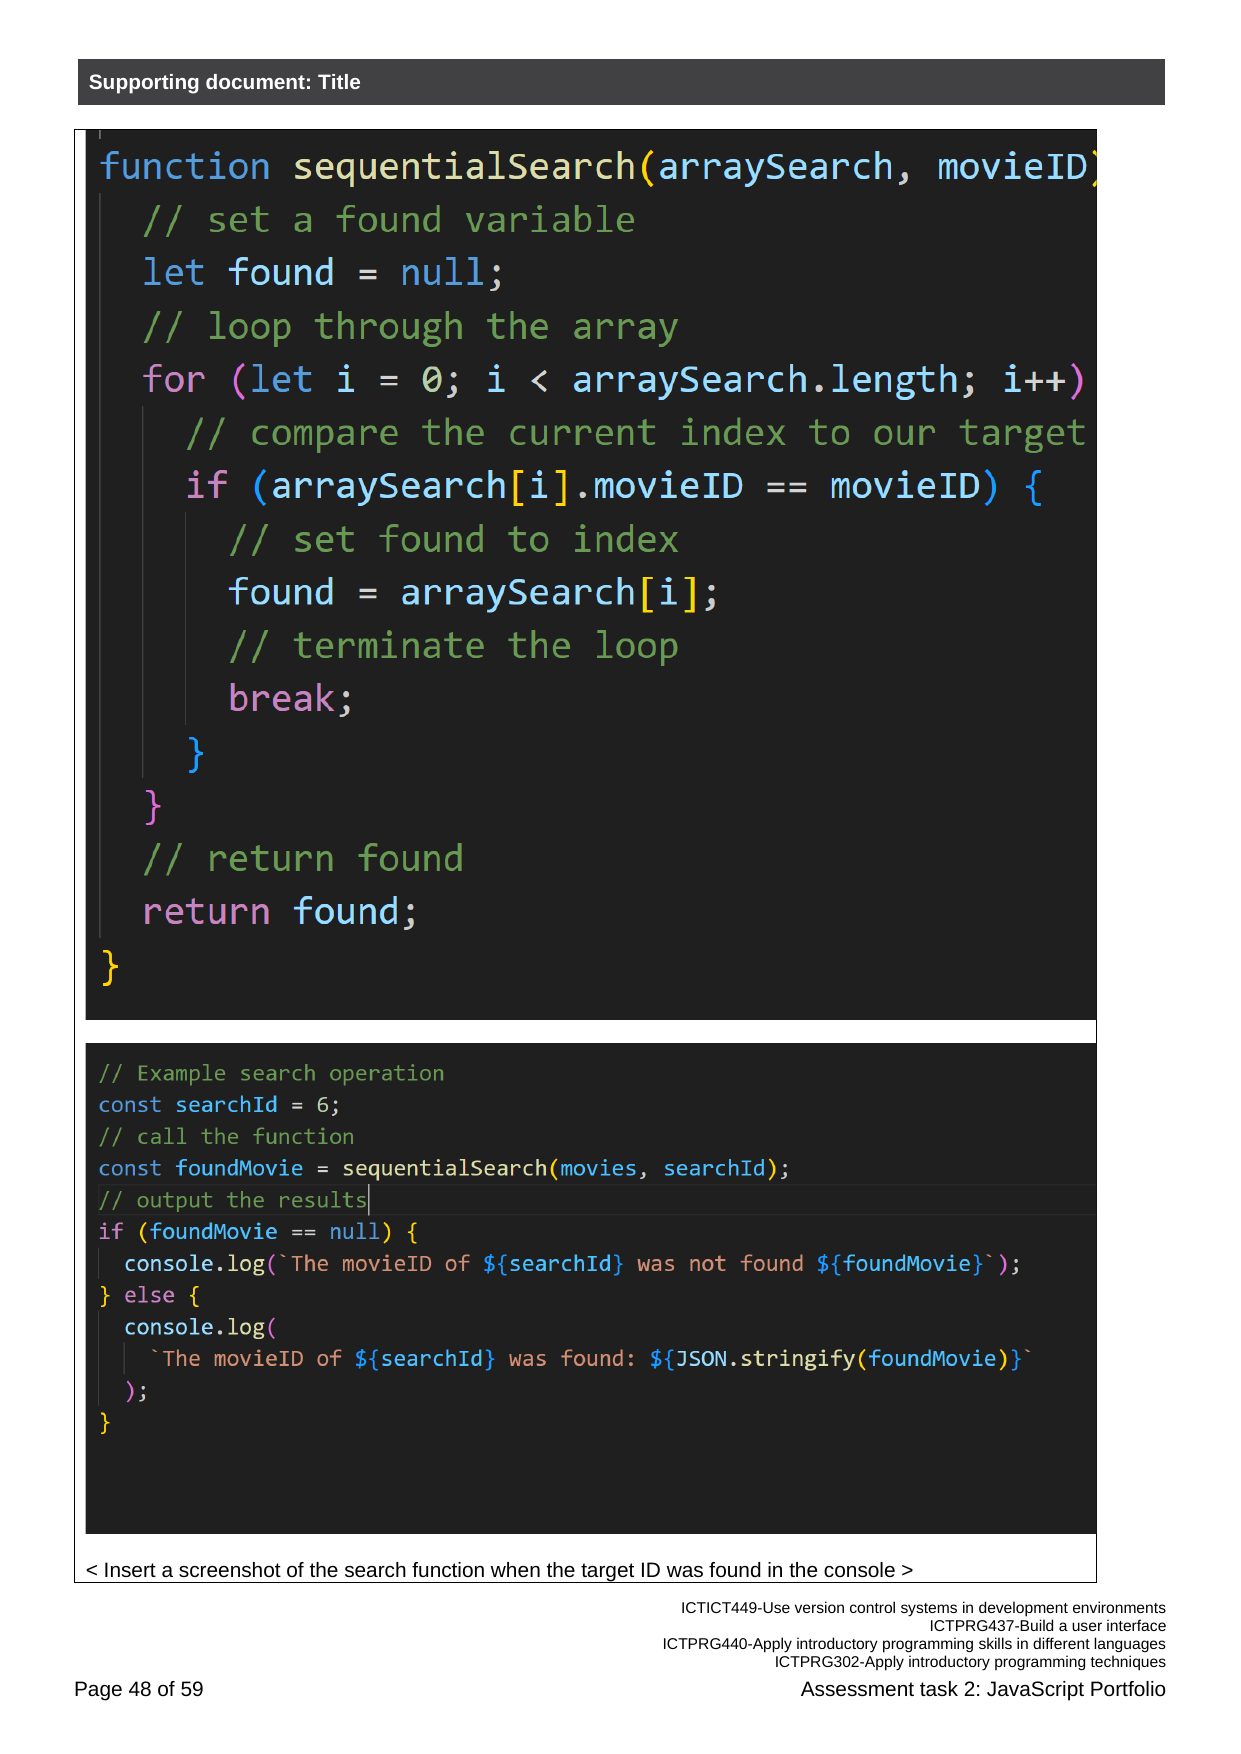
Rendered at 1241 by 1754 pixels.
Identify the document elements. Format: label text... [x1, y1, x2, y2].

picture [85, 130, 1097, 1020]
picture [85, 1043, 1097, 1534]
